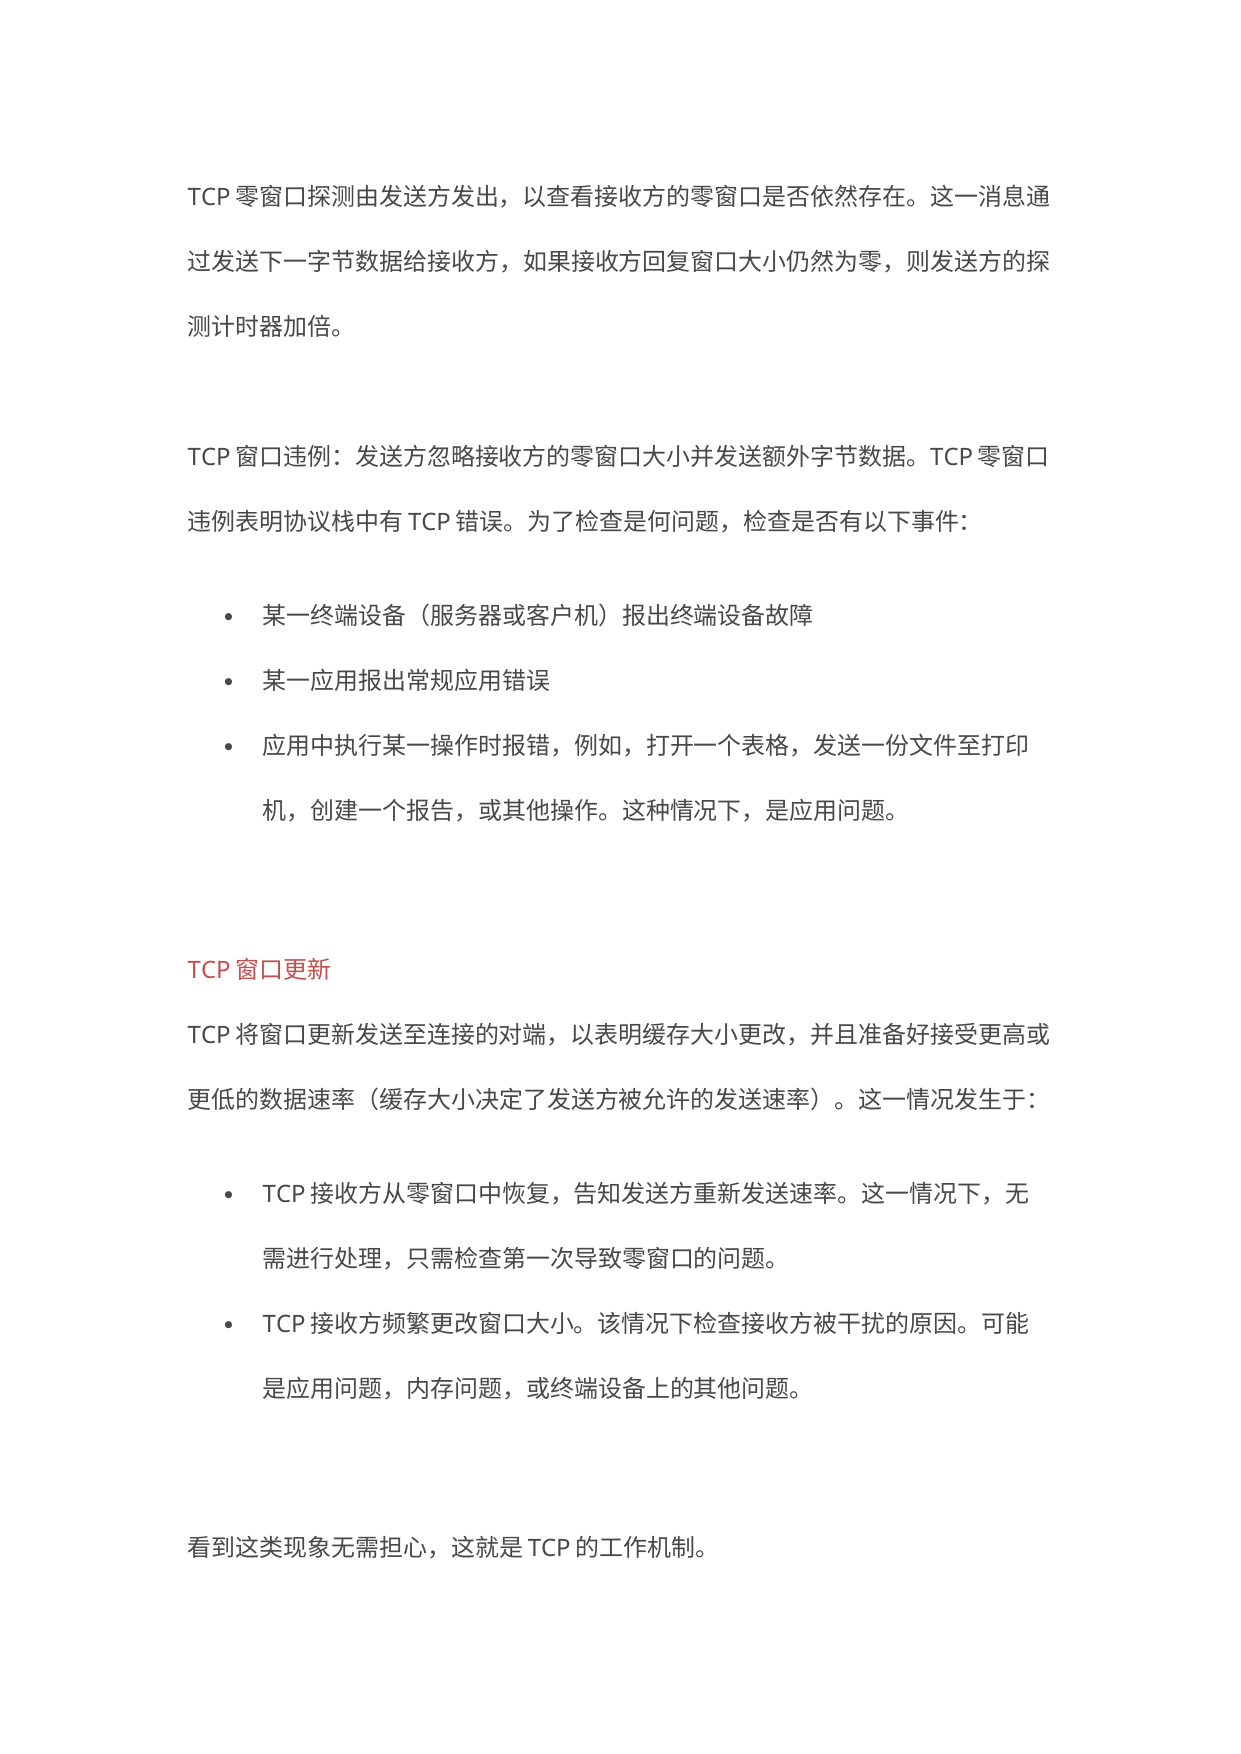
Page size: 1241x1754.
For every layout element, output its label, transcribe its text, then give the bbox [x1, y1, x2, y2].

text TCP窗口更新 [187, 935, 1053, 1000]
text TCP将窗口更新发送至连接的对端，以表明缓存大小更改，并且准备好接受更高或更低的数据速率（缓存大小决定了发送方被允许的发送速率）。这一情况发生于： [187, 1000, 1053, 1130]
list 某一应用报出常规应用错误 [225, 646, 1053, 711]
text TCP窗口违例：发送方忽略接收方的零窗口大小并发送额外字节数据。TCP零窗口违例表明协议栈中有TCP错误。为了检查是何问题，检查是否有以下事件： [187, 422, 1053, 552]
list TCP接收方频繁更改窗口大小。该情况下检查接收方被干扰的原因。可能是应用问题，内存问题，或终端设备上的其他问题。 [225, 1289, 1053, 1419]
list 应用中执行某一操作时报错，例如，打开一个表格，发送一份文件至打印机，创建一个报告，或其他操作。这种情况下，是应用问题。 [225, 711, 1053, 841]
list TCP接收方从零窗口中恢复，告知发送方重新发送速率。这一情况下，无需进行处理，只需检查第一次导致零窗口的问题。 [225, 1159, 1053, 1289]
text 看到这类现象无需担心，这就是TCP的工作机制。 [187, 1514, 1053, 1579]
list 某一终端设备（服务器或客户机）报出终端设备故障 [225, 581, 1053, 646]
text TCP零窗口探测由发送方发出，以查看接收方的零窗口是否依然存在。这一消息通过发送下一字节数据给接收方，如果接收方回复窗口大小仍然为零，则发送方的探测计时器加倍。 [187, 162, 1053, 357]
